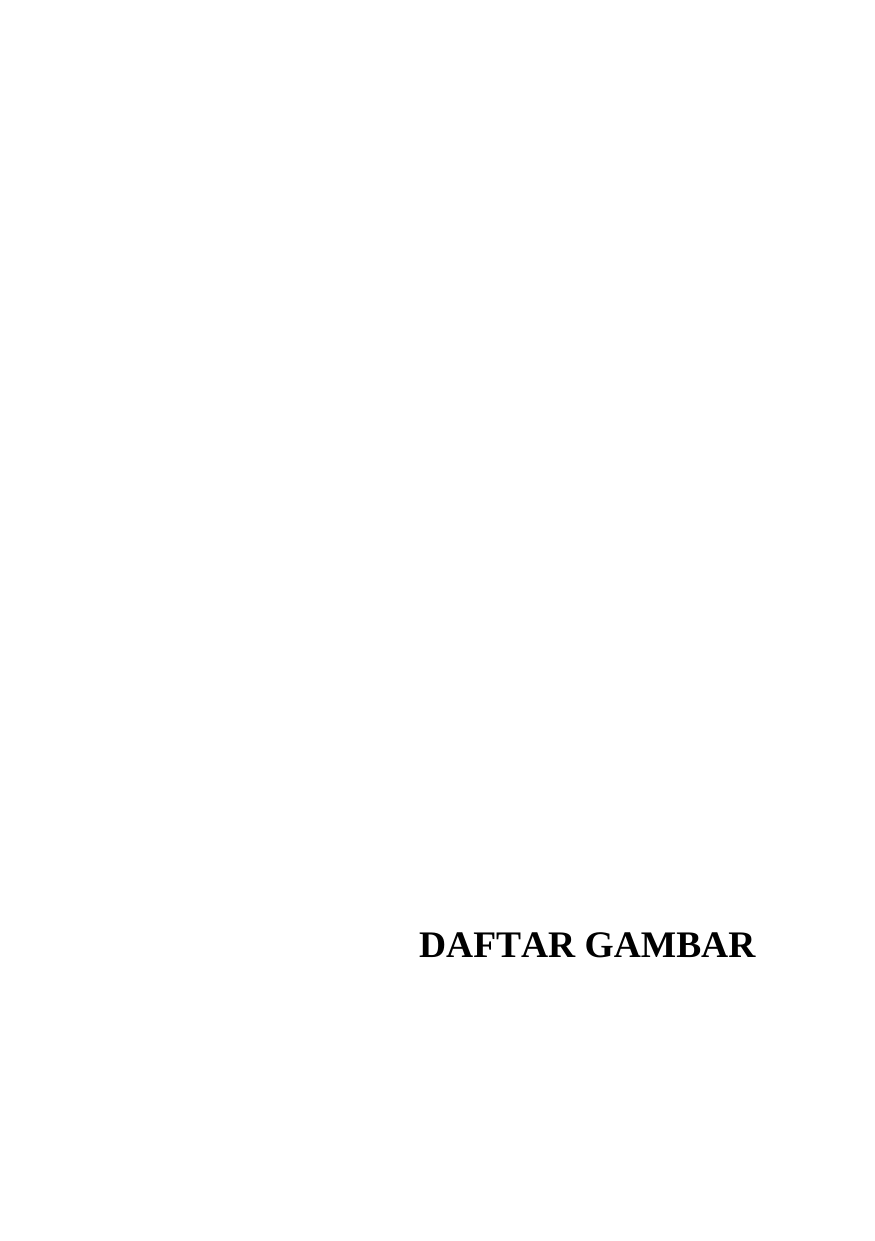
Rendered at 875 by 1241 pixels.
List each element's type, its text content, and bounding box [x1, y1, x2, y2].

text DAFTAR GAMBAR [194, 922, 755, 965]
